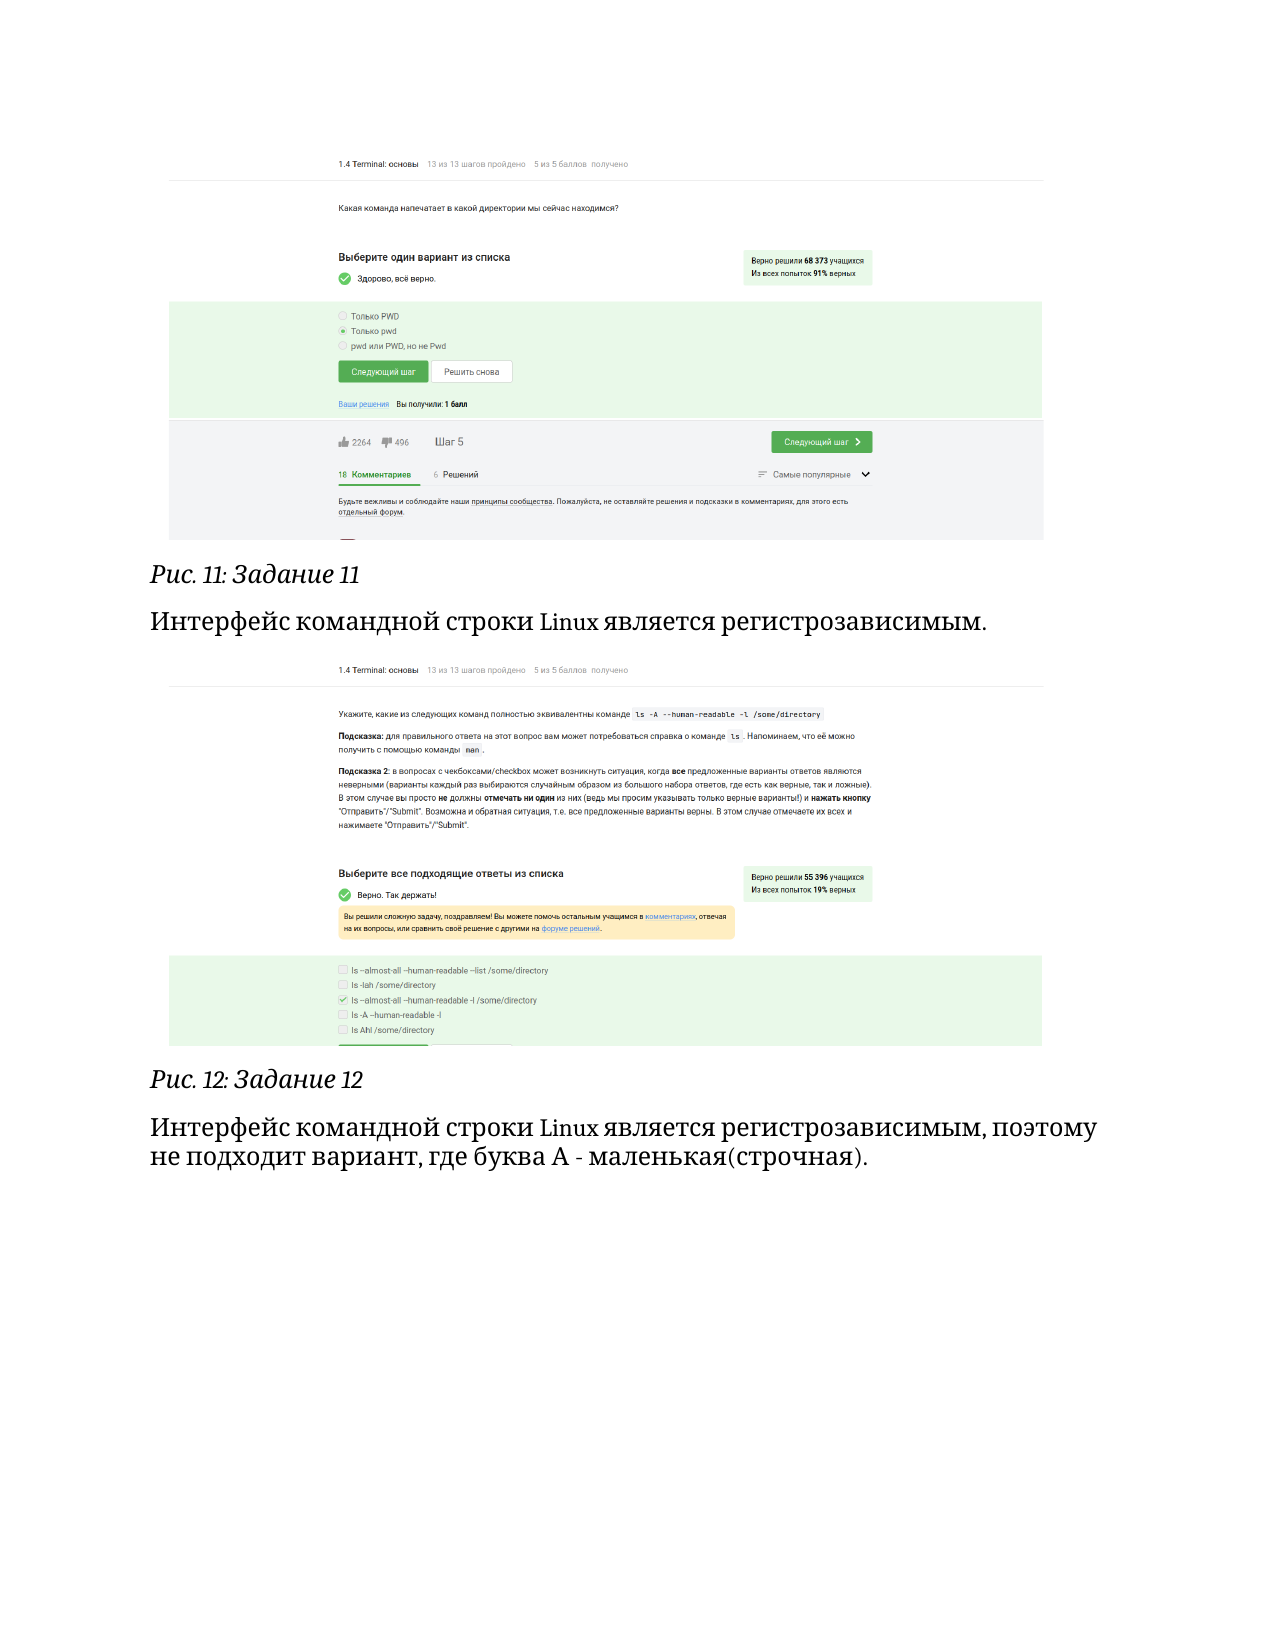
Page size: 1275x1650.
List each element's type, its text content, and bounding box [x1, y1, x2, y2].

picture [168, 655, 1044, 1046]
text Рис. 12: Задание 12 [150, 1066, 1125, 1095]
text Рис. 11: Задание 11 [150, 561, 1125, 589]
text Интерфейс командной строки Linux является регистрозависимым, поэтому не подходит вариант, где буква А - маленькая(строчная). [150, 1114, 1125, 1171]
picture [168, 150, 1044, 540]
text Интерфейс командной строки Linux является регистрозависимым. [150, 608, 1125, 637]
